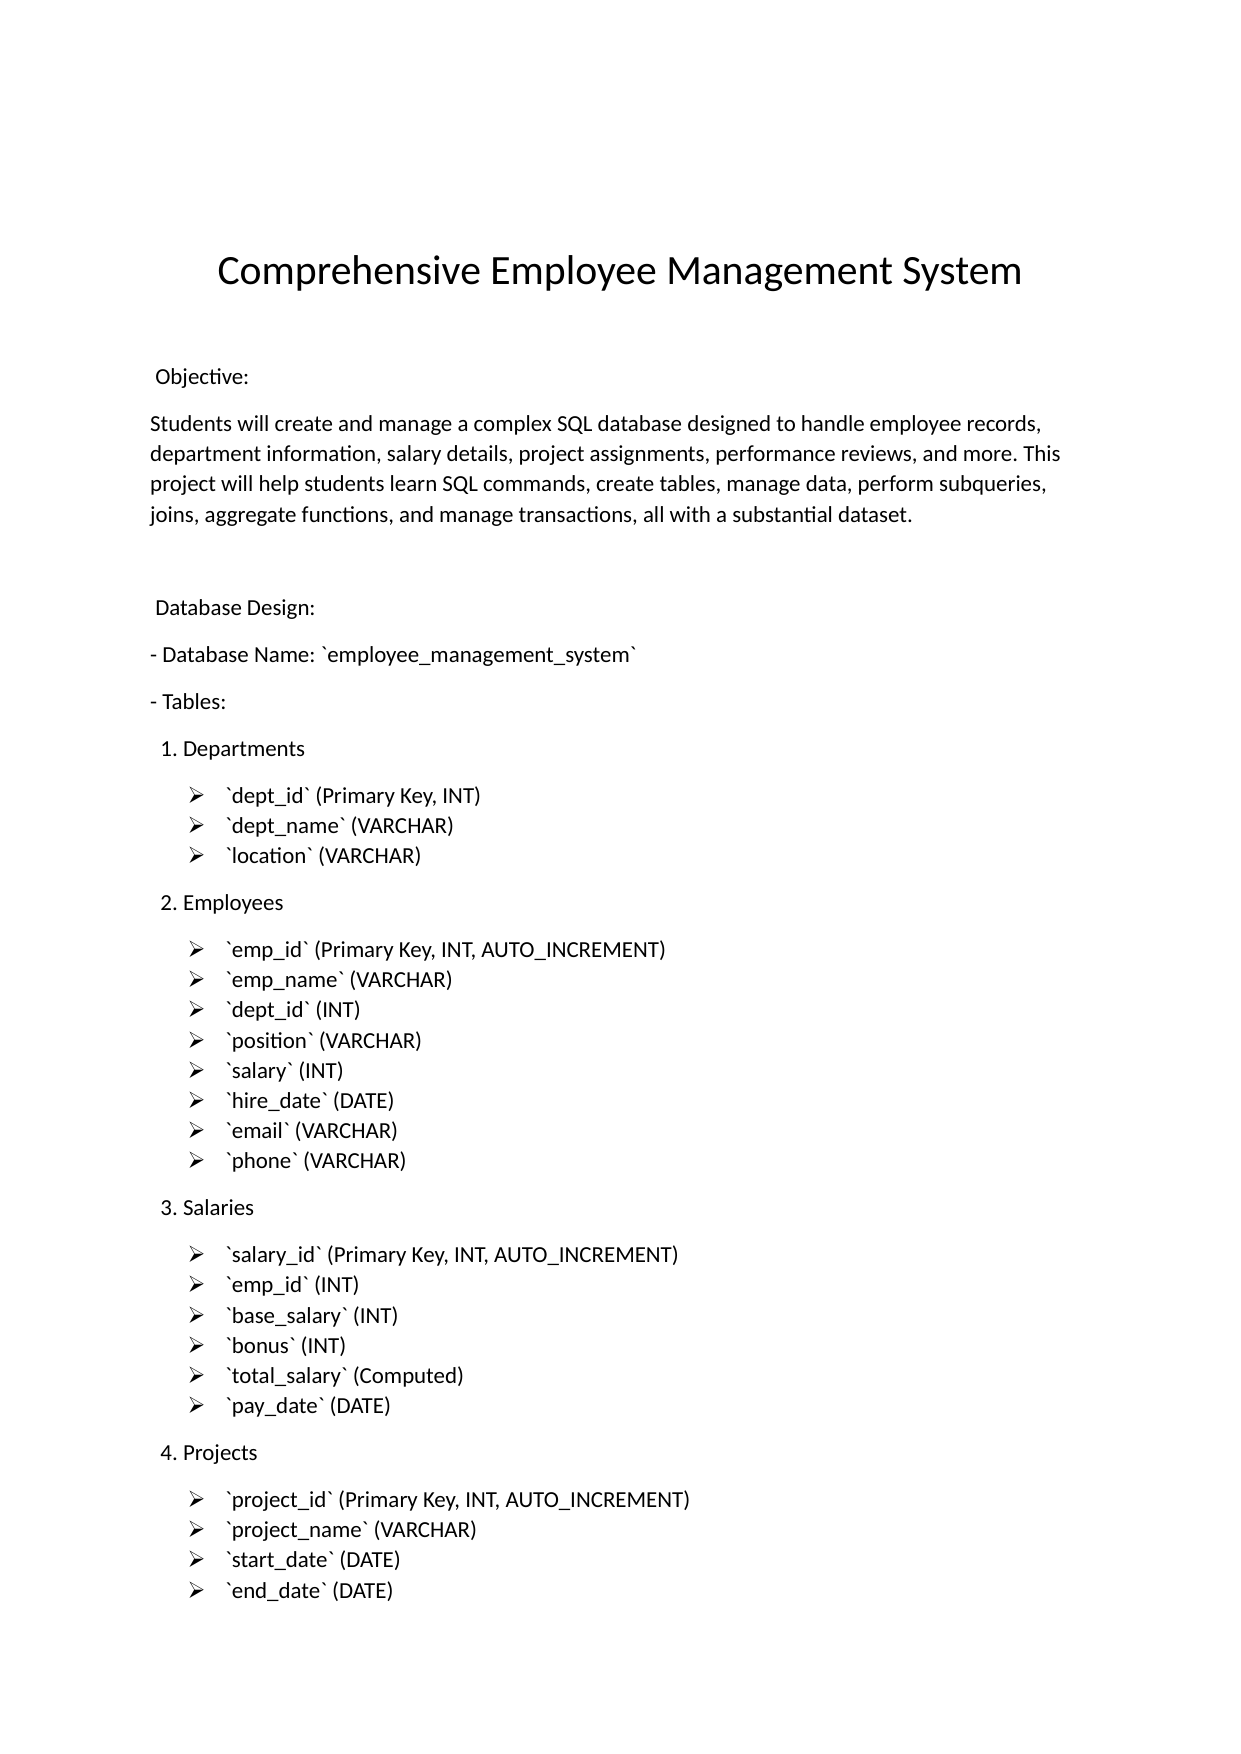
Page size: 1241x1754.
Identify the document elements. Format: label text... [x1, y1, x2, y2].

list `emp_id` (INT) [187, 1271, 1090, 1298]
text Students will create and manage a complex SQL database designed to handle employee records, department information, salary details, project assignments, performance reviews, and more. This project will help students learn SQL commands, create tables, manage data, perform subqueries, joins, aggregate functions, and manage transactions, all with a substantial dataset. [150, 409, 1090, 528]
list `end_date` (DATE) [187, 1576, 1090, 1604]
list `location` (VARCHAR) [187, 841, 1090, 869]
list `bonus` (INT) [187, 1331, 1090, 1359]
list `dept_name` (VARCHAR) [187, 811, 1090, 839]
list `pay_date` (DATE) [187, 1391, 1090, 1419]
text 2. Employees [150, 888, 1090, 916]
text 3. Salaries [150, 1193, 1090, 1221]
list `hire_date` (DATE) [187, 1086, 1090, 1114]
list `email` (VARCHAR) [187, 1116, 1090, 1144]
text - Tables: [150, 687, 1090, 715]
list `position` (VARCHAR) [187, 1026, 1090, 1054]
list `total_salary` (Computed) [187, 1361, 1090, 1389]
text 1. Departments [150, 734, 1090, 762]
list `base_salary` (INT) [187, 1301, 1090, 1329]
list `phone` (VARCHAR) [187, 1147, 1090, 1174]
list `project_name` (VARCHAR) [187, 1515, 1090, 1543]
list `dept_id` (INT) [187, 996, 1090, 1023]
list `salary_id` (Primary Key, INT, AUTO_INCREMENT) [187, 1240, 1090, 1268]
list `project_id` (Primary Key, INT, AUTO_INCREMENT) [187, 1485, 1090, 1513]
list `salary` (INT) [187, 1056, 1090, 1084]
text 4. Projects [150, 1438, 1090, 1466]
list `emp_name` (VARCHAR) [187, 965, 1090, 993]
text Database Design: [150, 593, 1090, 621]
list `start_date` (DATE) [187, 1546, 1090, 1573]
text - Database Name: `employee_management_system` [150, 640, 1090, 668]
text Comprehensive Employee Management System [150, 244, 1090, 294]
list `emp_id` (Primary Key, INT, AUTO_INCREMENT) [187, 935, 1090, 963]
list `dept_id` (Primary Key, INT) [187, 781, 1090, 809]
text Objective: [150, 362, 1090, 390]
